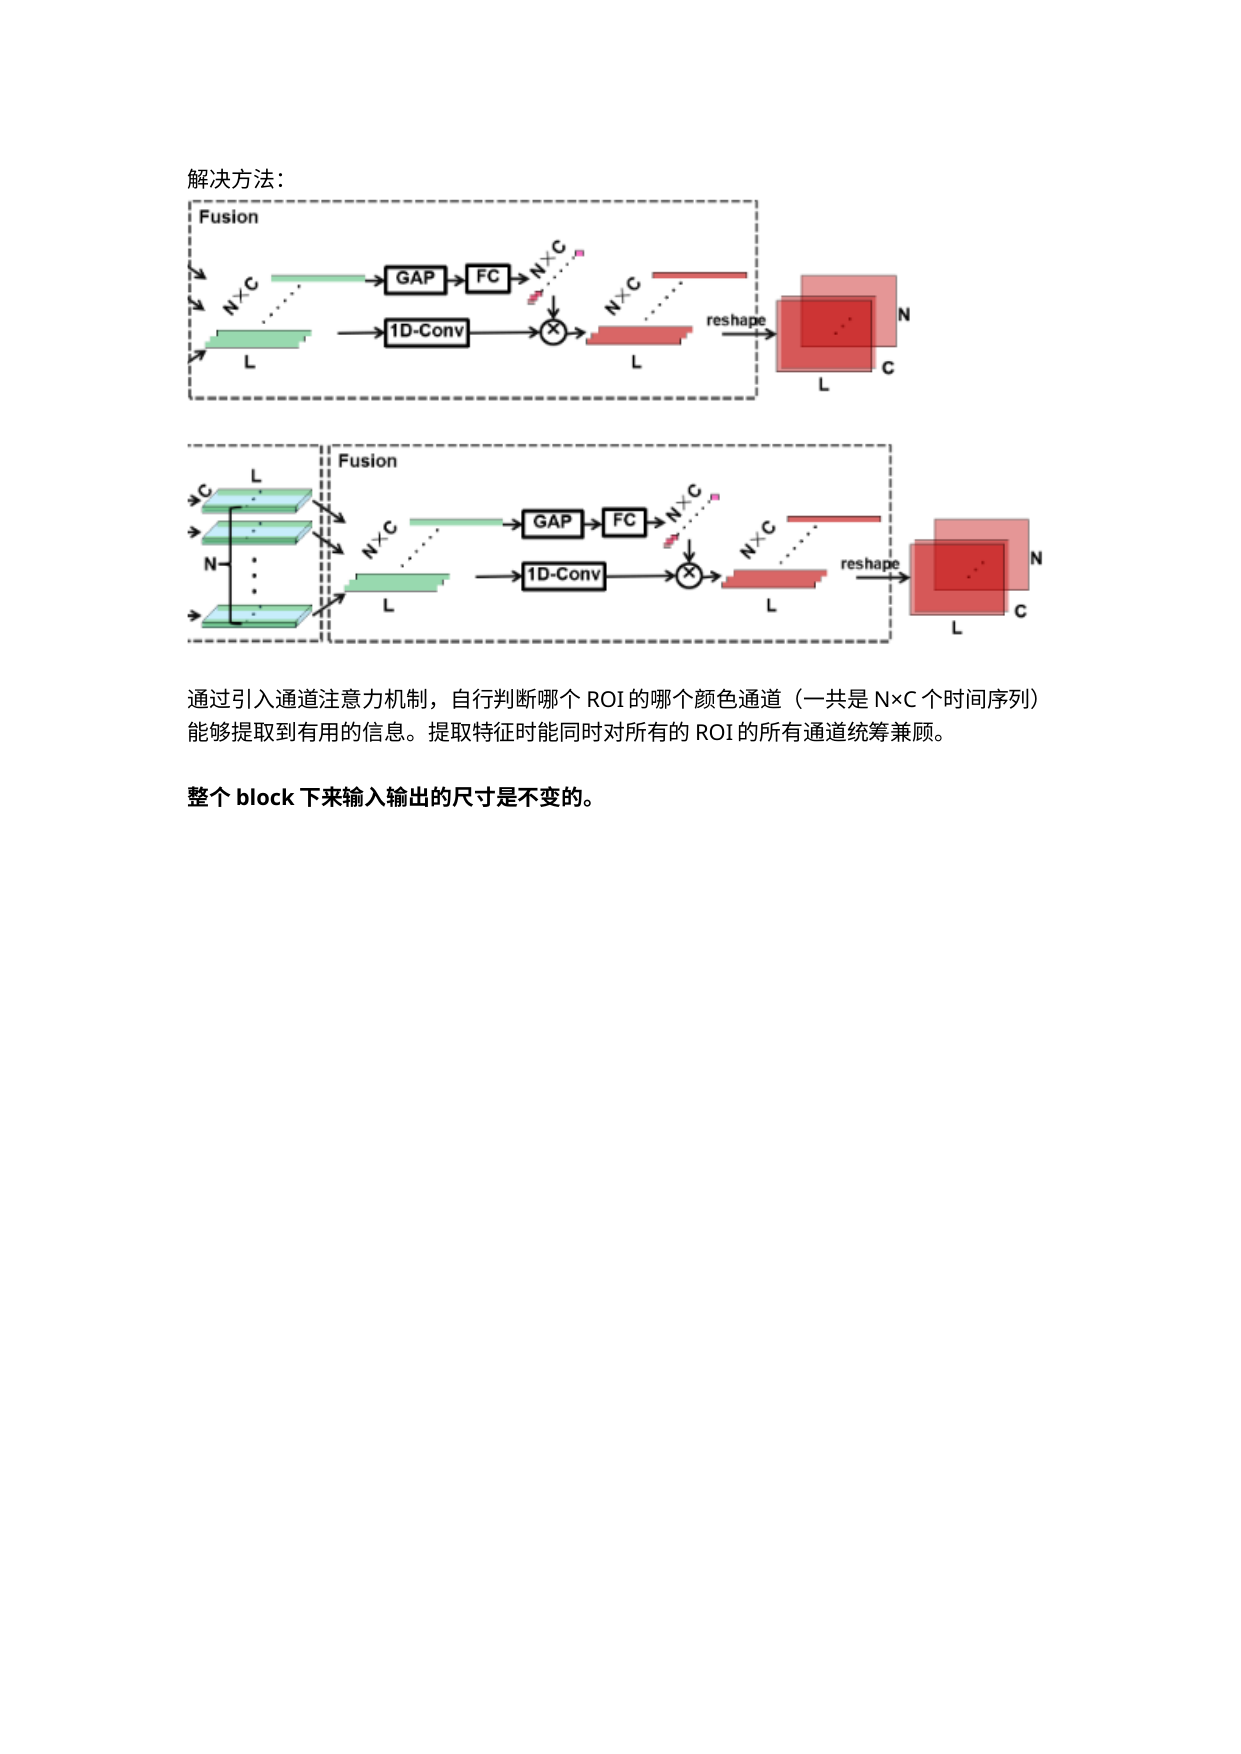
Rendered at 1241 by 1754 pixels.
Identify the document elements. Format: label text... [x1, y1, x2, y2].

text 通过引入通道注意力机制，自行判断哪个ROI的哪个颜色通道（一共是N×C个时间序列）能够提取到有用的信息。提取特征时能同时对所有的ROI的所有通道统筹兼顾。 [187, 682, 1053, 747]
text 解决方法： [187, 162, 1053, 194]
text 整个block下来输入输出的尺寸是不变的。 [187, 779, 1053, 812]
picture [187, 194, 924, 407]
picture [187, 422, 1053, 658]
